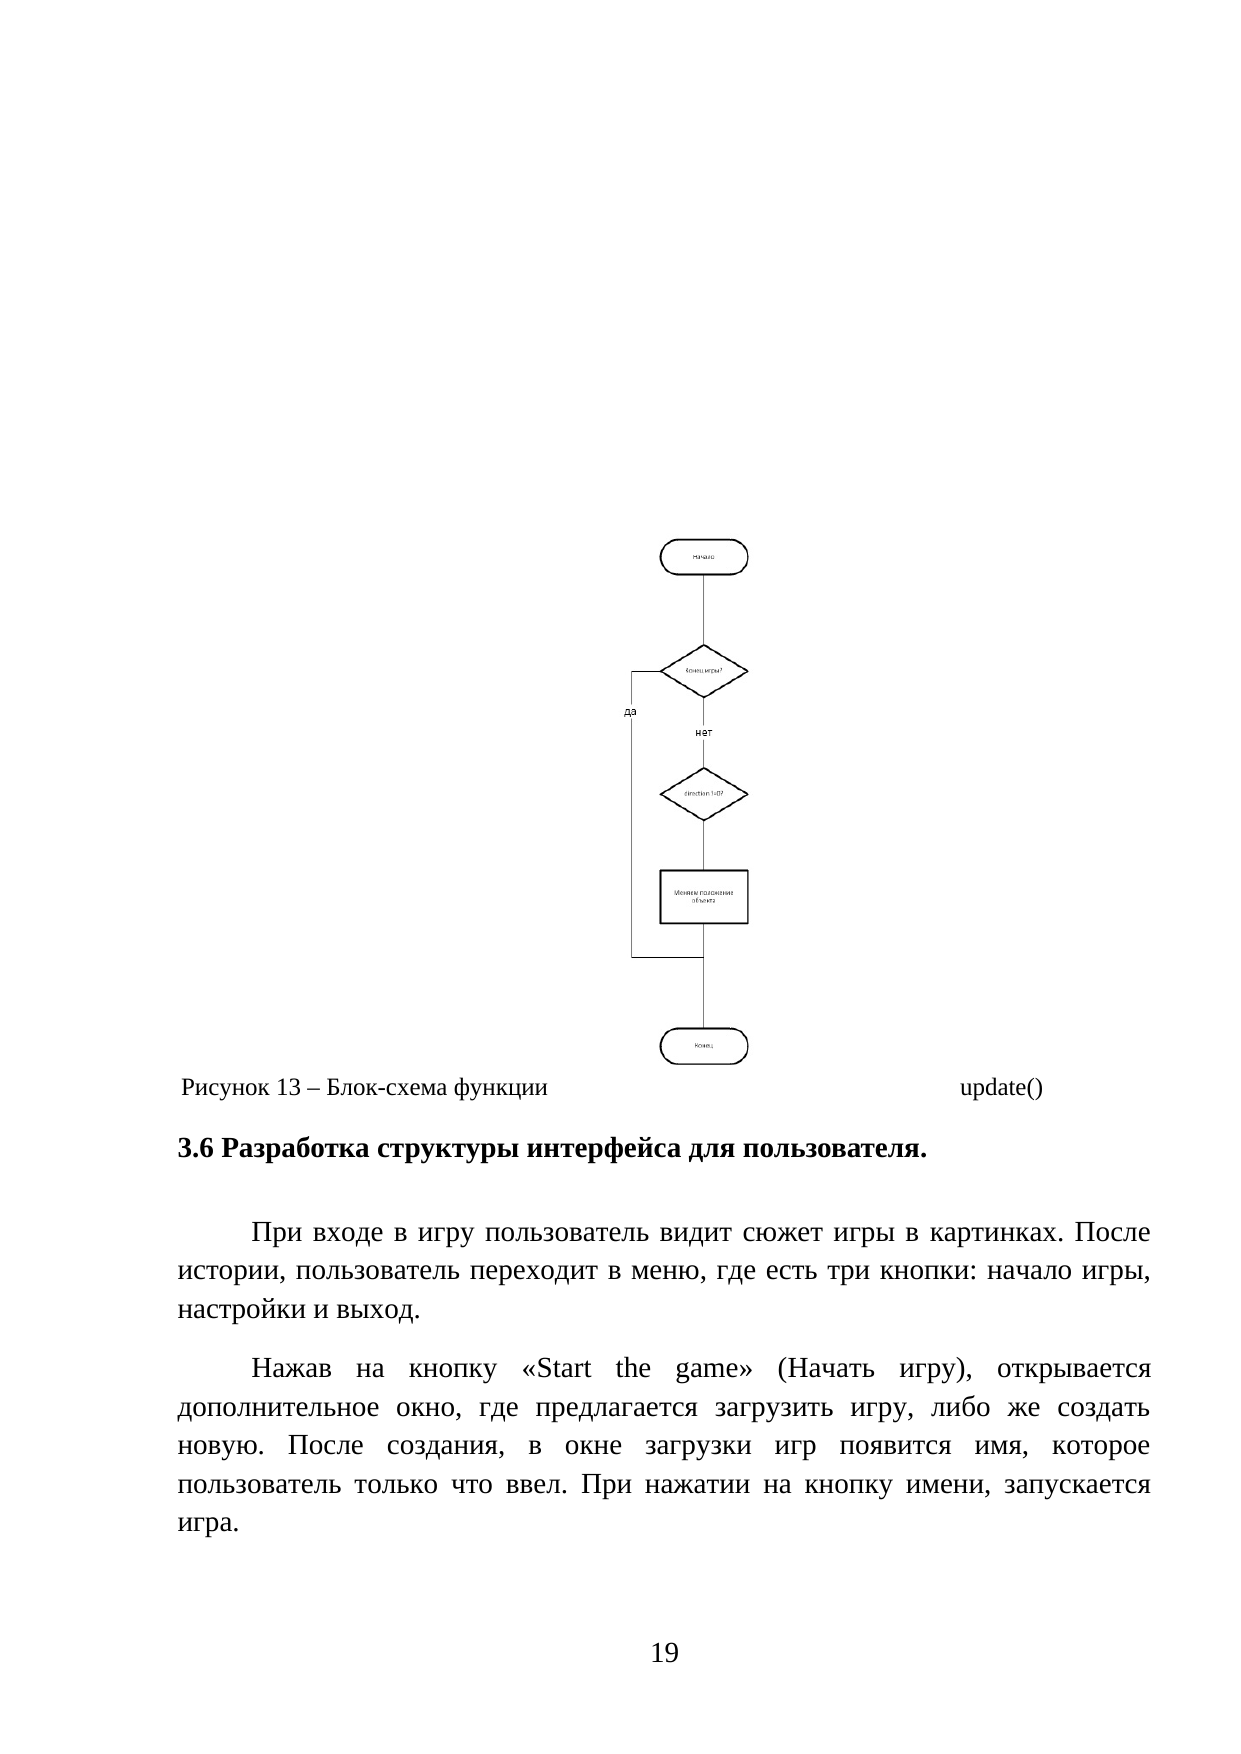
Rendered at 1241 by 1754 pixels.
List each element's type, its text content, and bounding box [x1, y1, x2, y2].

subtitle 3.6 Разработка структуры интерфейса для пользователя. [177, 952, 1152, 986]
picture [570, 355, 833, 887]
text Нажав на кнопку «Settings» (Настройки), открывается дополнительное окно, в котором пользователь может остановить песню. [177, 1386, 1152, 1458]
text Нажав на кнопку «Start the game» (Начать игру), открывается дополнительное окно, где предлагается загрузить игру, либо же создать новую. После создания, в окне загрузки игр появится имя, которое пользователь только что ввел. При нажатии на кнопку имени, запускается игра. [177, 1172, 1152, 1360]
text Нажав на кнопку «Exit» (Выход), открывается дополнительное окно, в котором пользователя переспрашивают, хочет ли он выйти из игры. При нажатии на кнопку «Yes», закрывается окно программы. При нажатии на кнопку «No», пользователь возвращается обратно в меню. [177, 1483, 1152, 1633]
text При входе в игру пользователь видит сюжет игры в картинках. После истории, пользователь переходит в меню, где есть три кнопки: начало игры, настройки и выход. [177, 1036, 1152, 1146]
text Рисунок 13 – Блок-схема функции update() [177, 894, 1152, 923]
